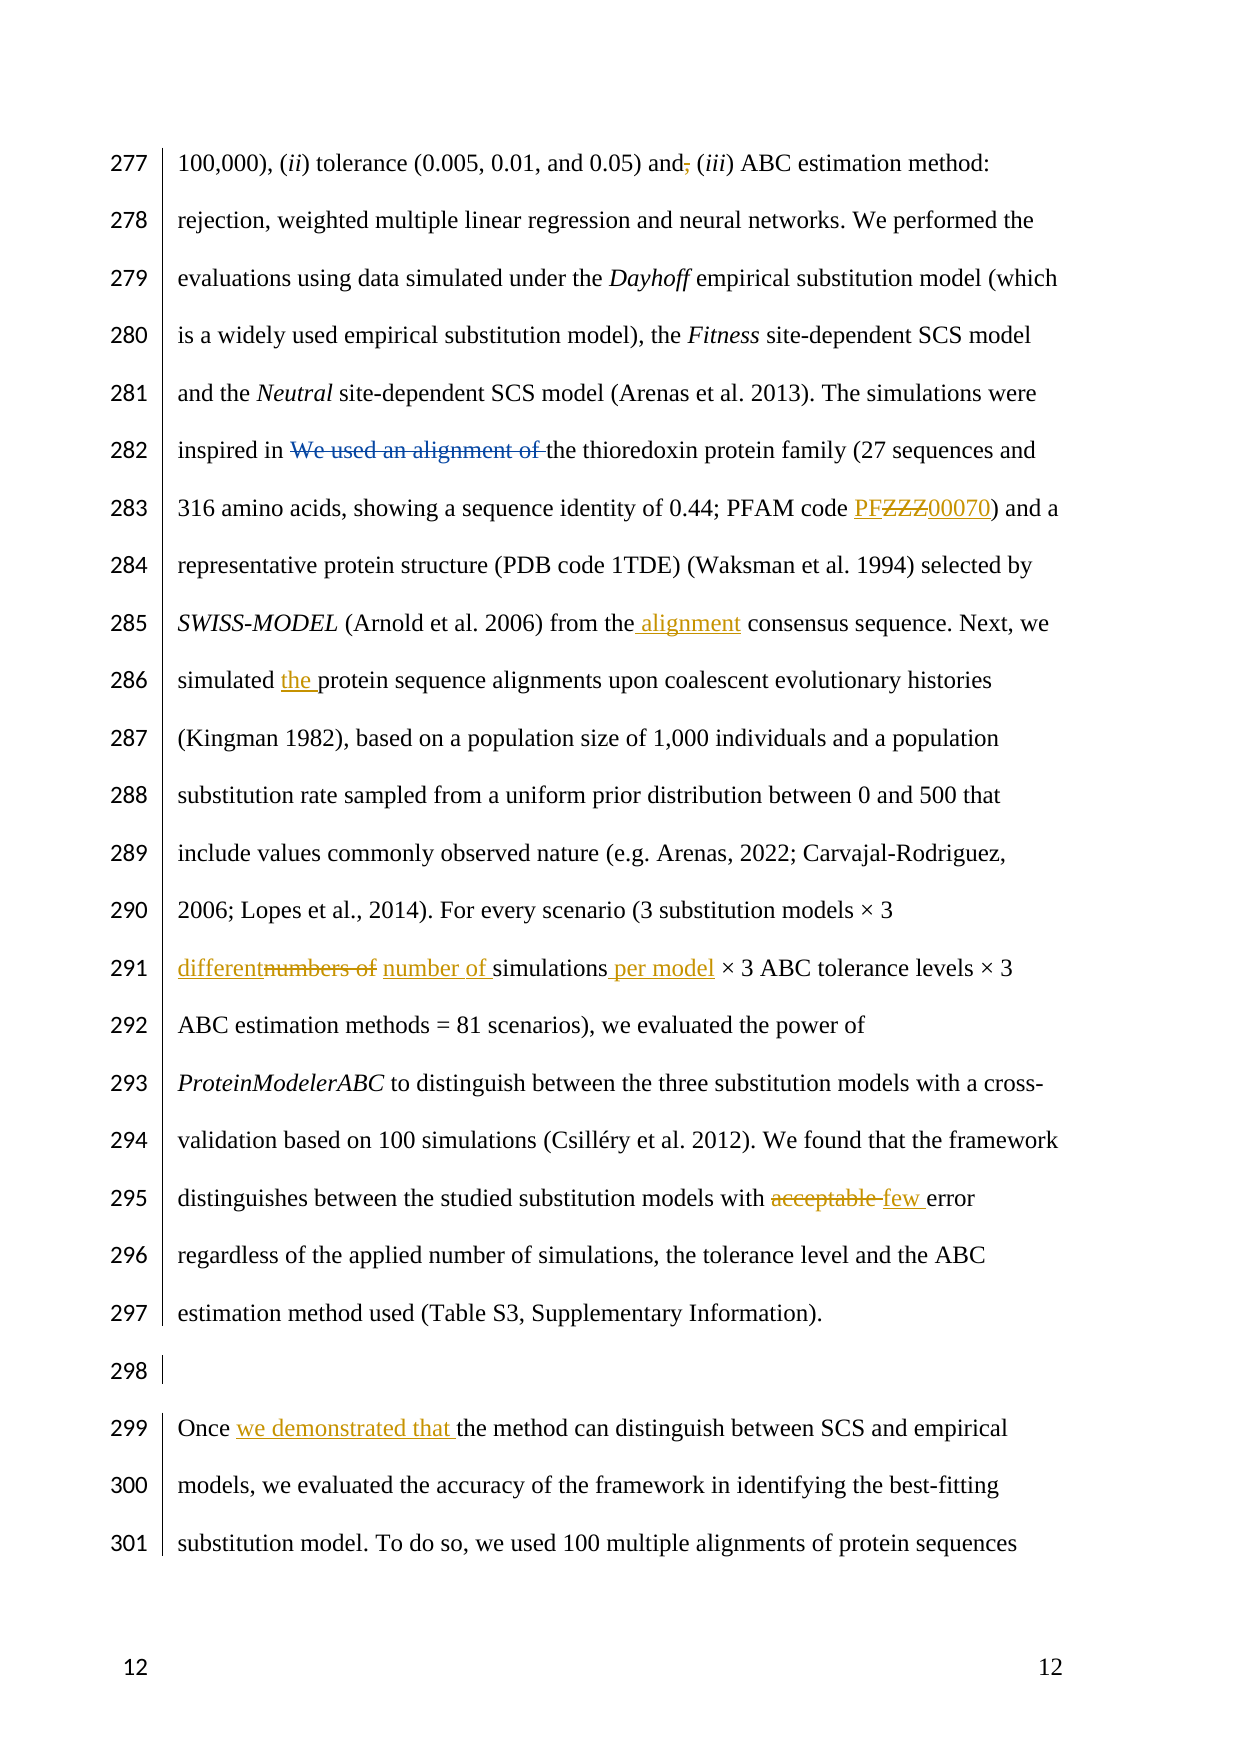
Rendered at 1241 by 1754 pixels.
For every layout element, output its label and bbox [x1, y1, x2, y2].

text [177, 1413, 1063, 1556]
text [177, 148, 1063, 1326]
